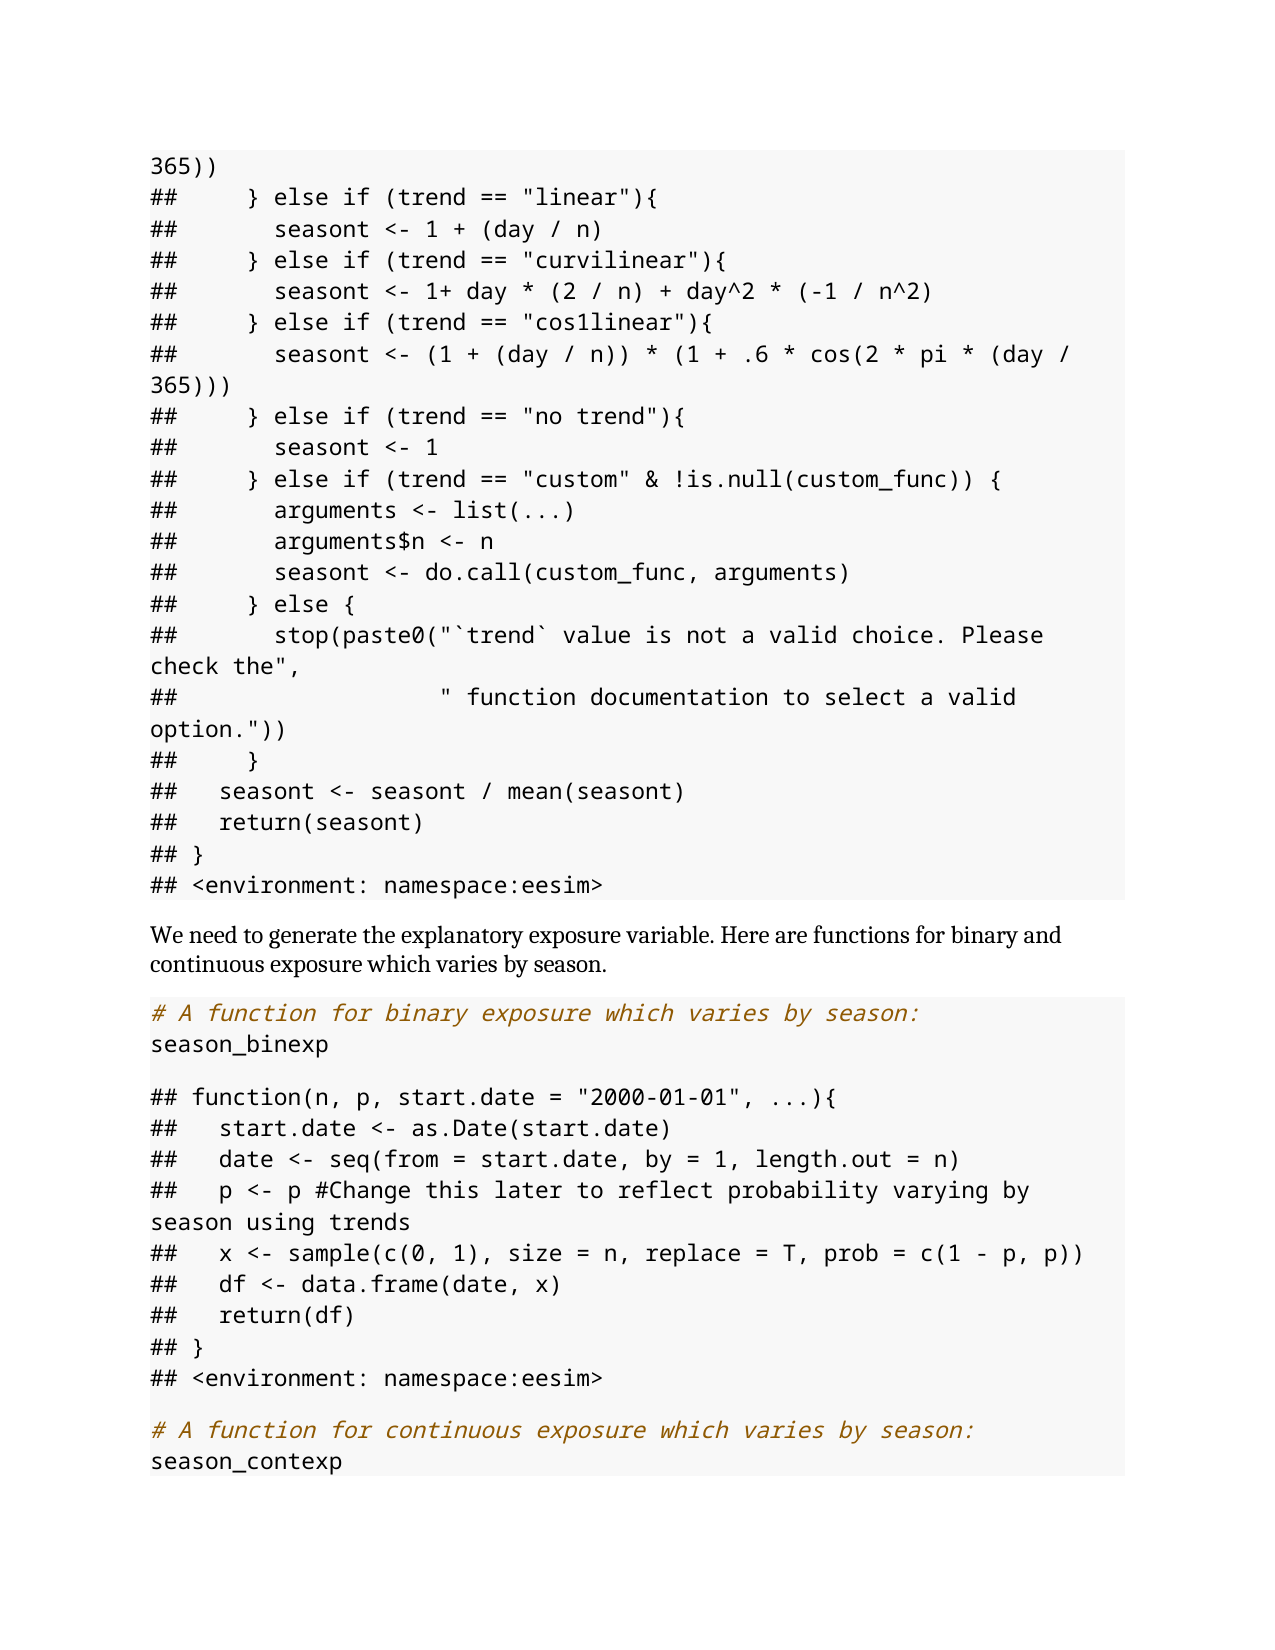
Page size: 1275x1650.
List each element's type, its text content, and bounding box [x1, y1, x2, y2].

text # A function for continuous exposure which varies by season: season_contexp [342, 1414, 1125, 1476]
text ## function(n, p, start.date = "2000-01-01", ...){ ## start.date <- as.Date(start.date) ## date <- seq(from = start.date, by = 1, length.out = n) ## p <- p #Change this later to reflect probability varying by season using trends ## x <- sample(c(0, 1), size = n, replace = T, prob = c(1 - p, p)) ## df <- data.frame(date, x) ## return(df) ## } ## <environment: namespace:eesim> [150, 1080, 1125, 1393]
text We need to generate the explanatory exposure variable. Here are functions for binary and continuous exposure which varies by season. [150, 921, 1125, 978]
text # A function for binary exposure which varies by season: season_binexp [329, 997, 1125, 1059]
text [150, 150, 1125, 900]
